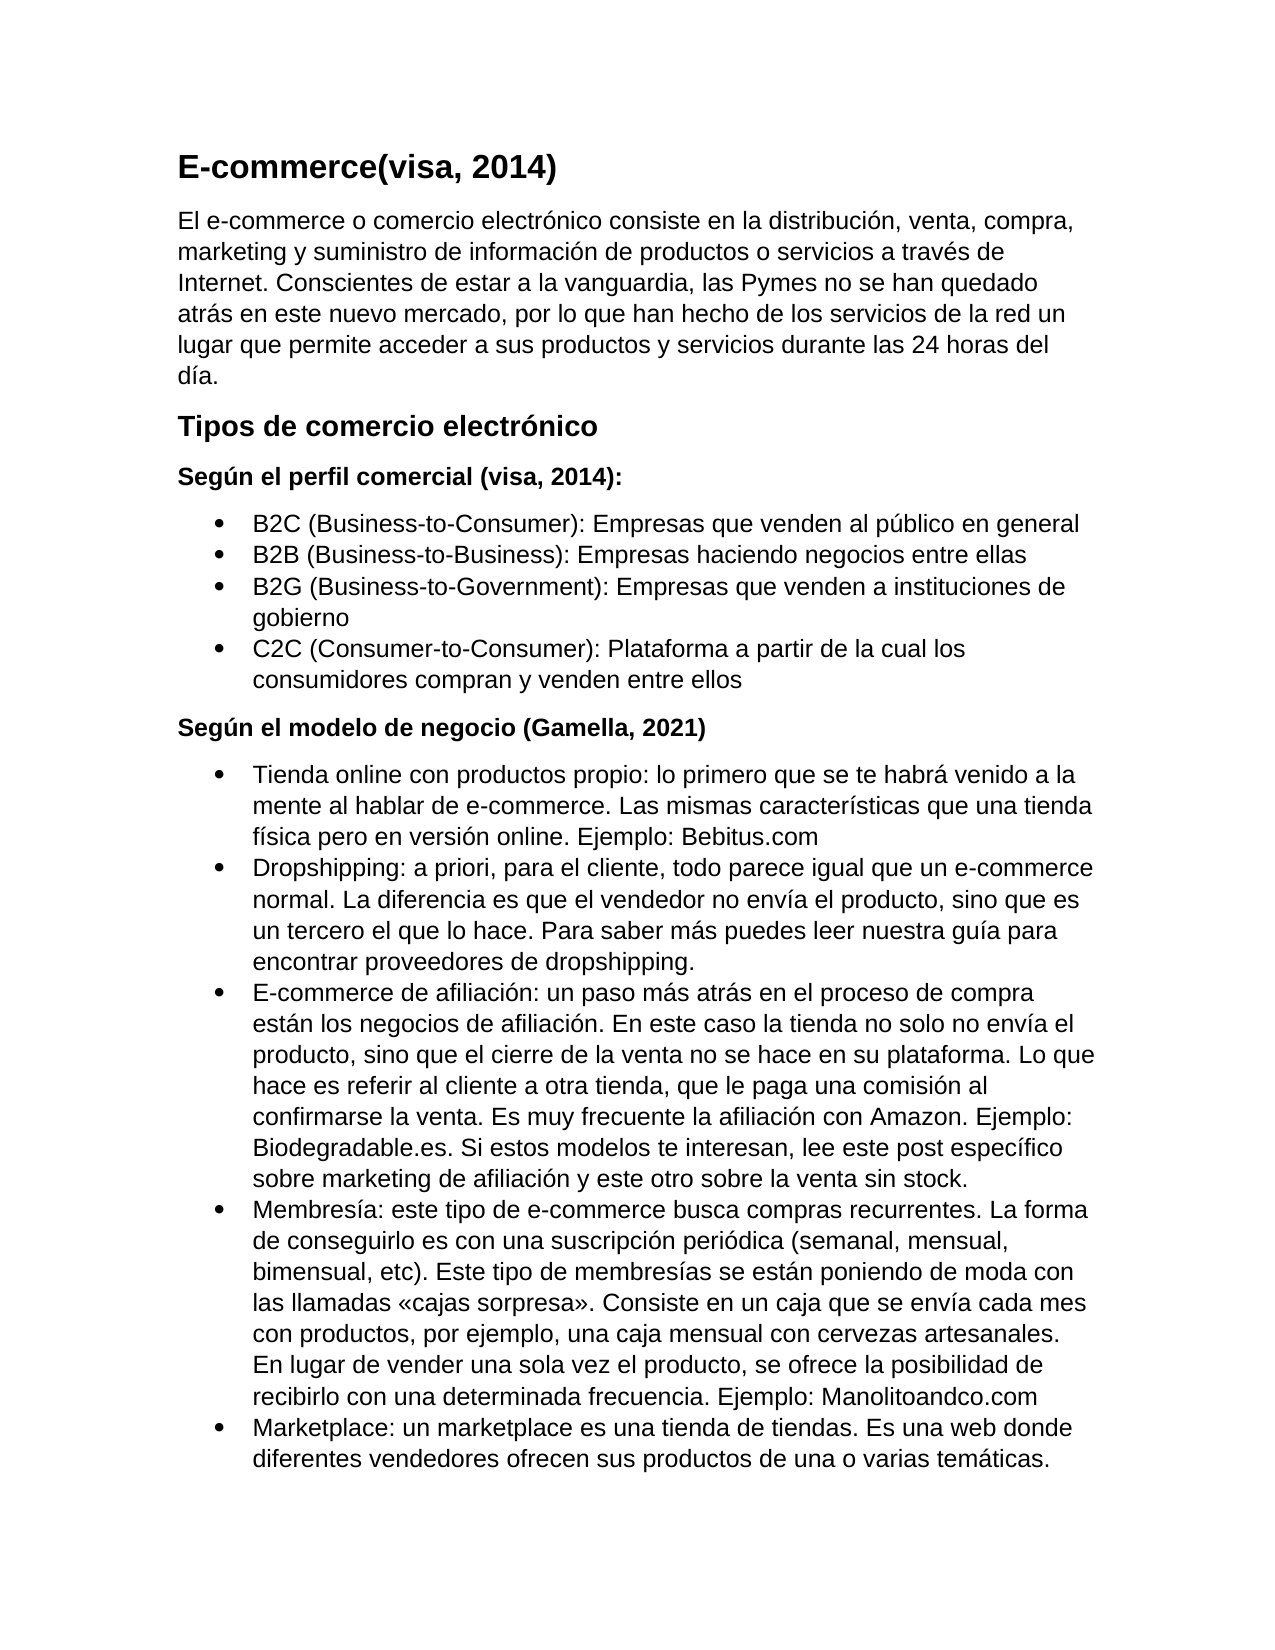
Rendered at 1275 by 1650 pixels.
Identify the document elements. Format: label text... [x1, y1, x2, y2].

list B2G (Business-to-Government): Empresas que venden a instituciones de gobierno [215, 571, 1098, 631]
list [215, 1412, 1098, 1472]
list E-commerce de afiliación: un paso más atrás en el proceso de compra están los negocios de afiliación. En este caso la tienda no solo no envía el producto, sino que el cierre de la venta no se hace en su plataforma. Lo que hace es referir al cliente a otra tienda, que le paga una comisión al confirmarse la venta. Es muy frecuente la afiliación con Amazon. Ejemplo: Biodegradable.es. Si estos modelos te interesan, lee este post específico sobre marketing de afiliación y este otro sobre la venta sin stock. [215, 978, 1098, 1193]
text Según el perfil comercial (visa, 2014): [177, 461, 1098, 490]
list B2C (Business-to-Consumer): Empresas que venden al público en general [215, 509, 1098, 538]
list Tienda online con productos propio: lo primero que se te habrá venido a la mente al hablar de e-commerce. Las mismas características que una tienda física pero en versión online. Ejemplo: Bebitus.com [215, 760, 1098, 851]
text El e-commerce o comercio electrónico consiste en la distribución, venta, compra, marketing y suministro de información de productos o servicios a través de Internet. Conscientes de estar a la vanguardia, las Pymes no se han quedado atrás en este nuevo mercado, por lo que han hecho de los servicios de la red un lugar que permite acceder a sus productos y servicios durante las 24 horas del día. [177, 206, 1098, 390]
list Membresía: este tipo de e-commerce busca compras recurrentes. La forma de conseguirlo es con una suscripción periódica (semanal, mensual, bimensual, etc). Este tipo de membresías se están poniendo de moda con las llamadas «cajas sorpresa». Consiste en un caja que se envía cada mes con productos, por ejemplo, una caja mensual con cervezas artesanales. En lugar de vender una sola vez el producto, se ofrece la posibilidad de recibirlo con una determinada frecuencia. Ejemplo: Manolitoandco.com [215, 1195, 1098, 1410]
text E-commerce(visa, 2014) [177, 148, 1098, 186]
list C2C (Consumer-to-Consumer): Plataforma a partir de la cual los consumidores compran y venden entre ellos [215, 634, 1098, 693]
text Tipos de comercio electrónico [177, 409, 1098, 442]
list B2B (Business-to-Business): Empresas haciendo negocios entre ellas [215, 540, 1098, 569]
list Dropshipping: a priori, para el cliente, todo parece igual que un e-commerce normal. La diferencia es que el vendedor no envía el producto, sino que es un tercero el que lo hace. Para saber más puedes leer nuestra guía para encontrar proveedores de dropshipping. [215, 853, 1098, 975]
text Según el modelo de negocio (Gamella, 2021) [177, 712, 1098, 741]
